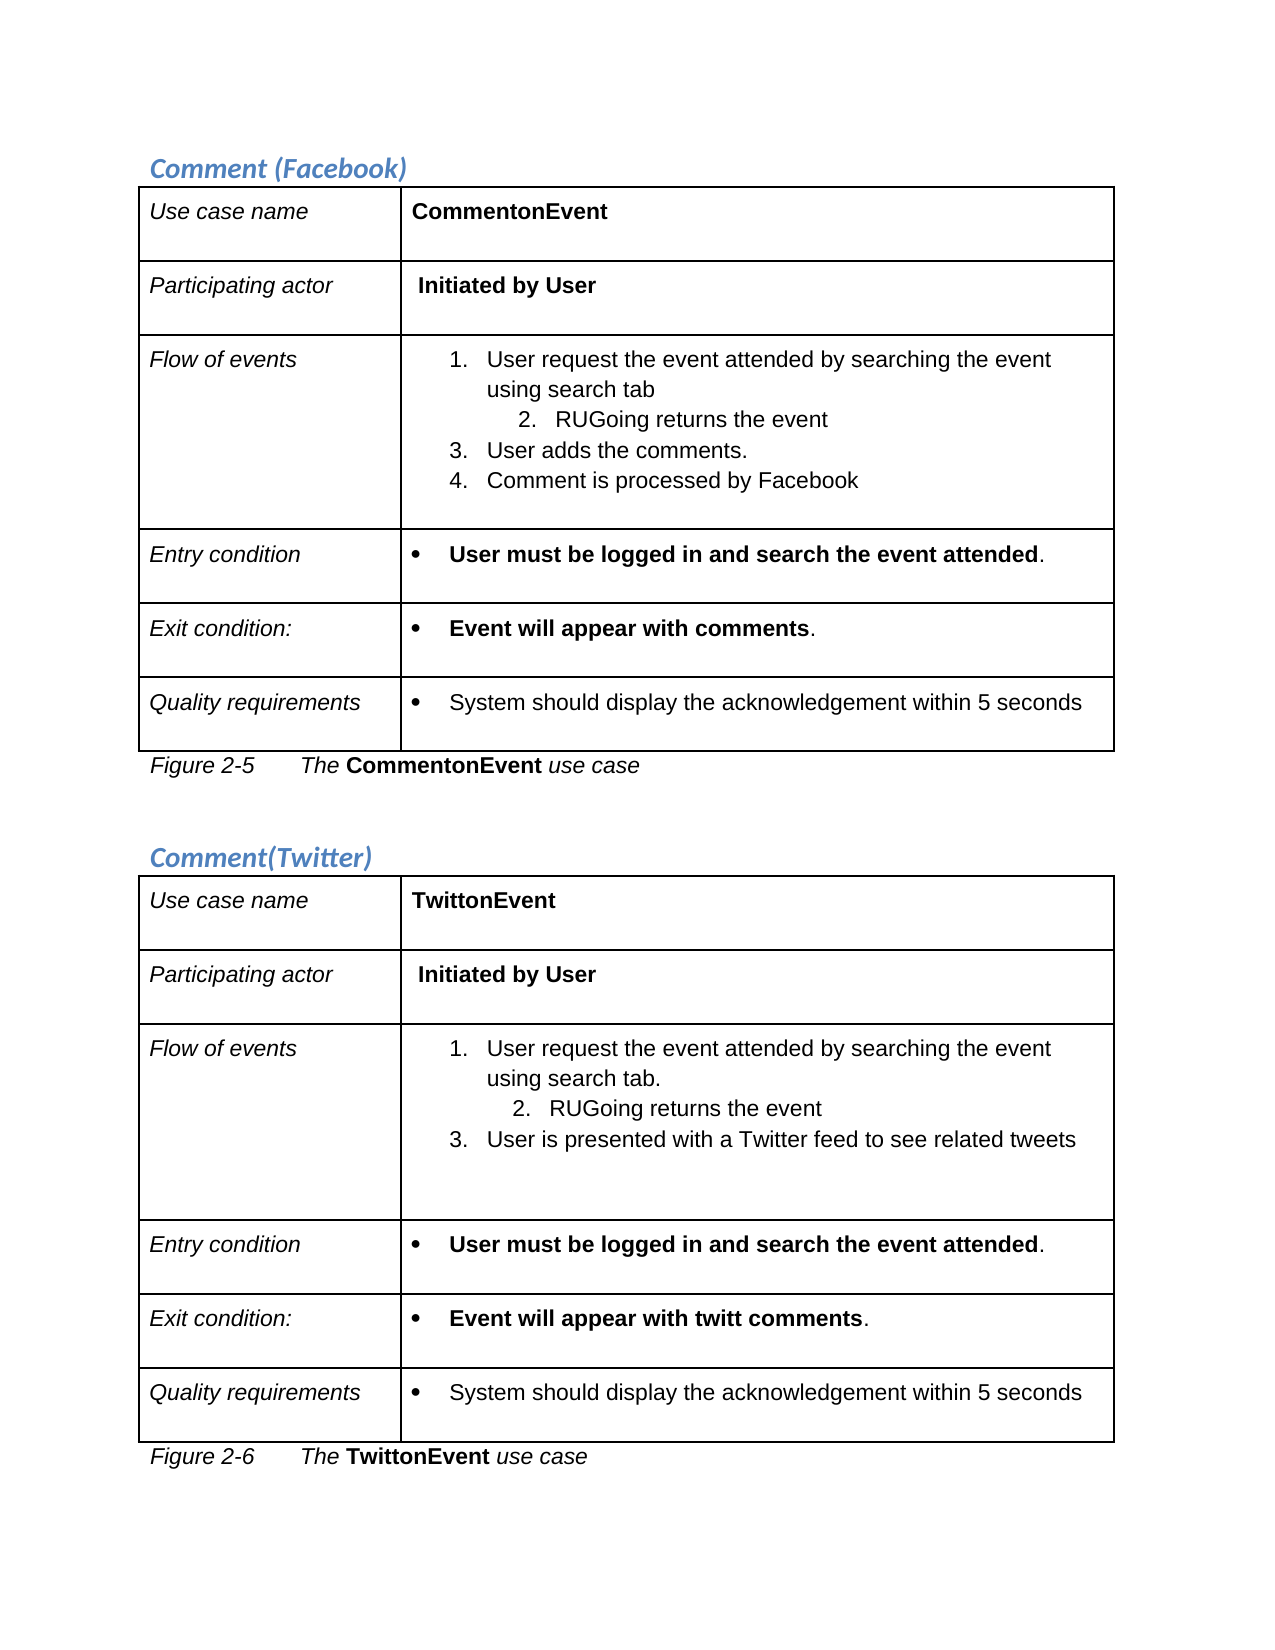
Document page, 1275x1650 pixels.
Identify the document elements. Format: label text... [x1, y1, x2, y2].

table_cell Flow of events [140, 336, 400, 528]
table_header CommentonEvent [402, 188, 1113, 259]
table_cell Initiated by User [402, 262, 1113, 333]
table_cell Exit condition: [140, 604, 400, 676]
table_cell User must be logged in and search the event attended. [402, 1221, 1113, 1293]
table_cell Quality requirements [140, 1369, 400, 1441]
table_header Use case name [140, 877, 400, 948]
text Figure 2-6 The TwittonEvent use case [150, 1443, 1125, 1469]
table_cell System should display the acknowledgement within 5 seconds [402, 678, 1113, 750]
table_header Use case name [140, 188, 400, 259]
table_cell Initiated by User [402, 951, 1113, 1022]
table_cell System should display the acknowledgement within 5 seconds [402, 1369, 1113, 1441]
text Comment(Twitter) [150, 839, 1125, 874]
table_cell Participating actor [140, 951, 400, 1022]
table_cell Participating actor [140, 262, 400, 333]
table_cell Entry condition [140, 1221, 400, 1293]
table_cell Event will appear with comments. [402, 604, 1113, 676]
table_cell Quality requirements [140, 678, 400, 750]
table_cell User must be logged in and search the event attended. [402, 530, 1113, 602]
table_cell User request the event attended by searching the event using search tab RUGoing returns the event User adds the comments. Comment is processed by Facebook [402, 336, 1113, 528]
table_cell Exit condition: [140, 1295, 400, 1367]
table_cell Flow of events [140, 1025, 400, 1219]
table_cell Entry condition [140, 530, 400, 602]
table_header TwittonEvent [402, 877, 1113, 948]
text Comment (Facebook) [150, 150, 1125, 186]
table_cell User request the event attended by searching the event using search tab. RUGoing returns the event User is presented with a Twitter feed to see related tweets [402, 1025, 1113, 1219]
table_cell Event will appear with twitt comments. [402, 1295, 1113, 1367]
text Figure 2-5 The CommentonEvent use case [150, 752, 1125, 779]
